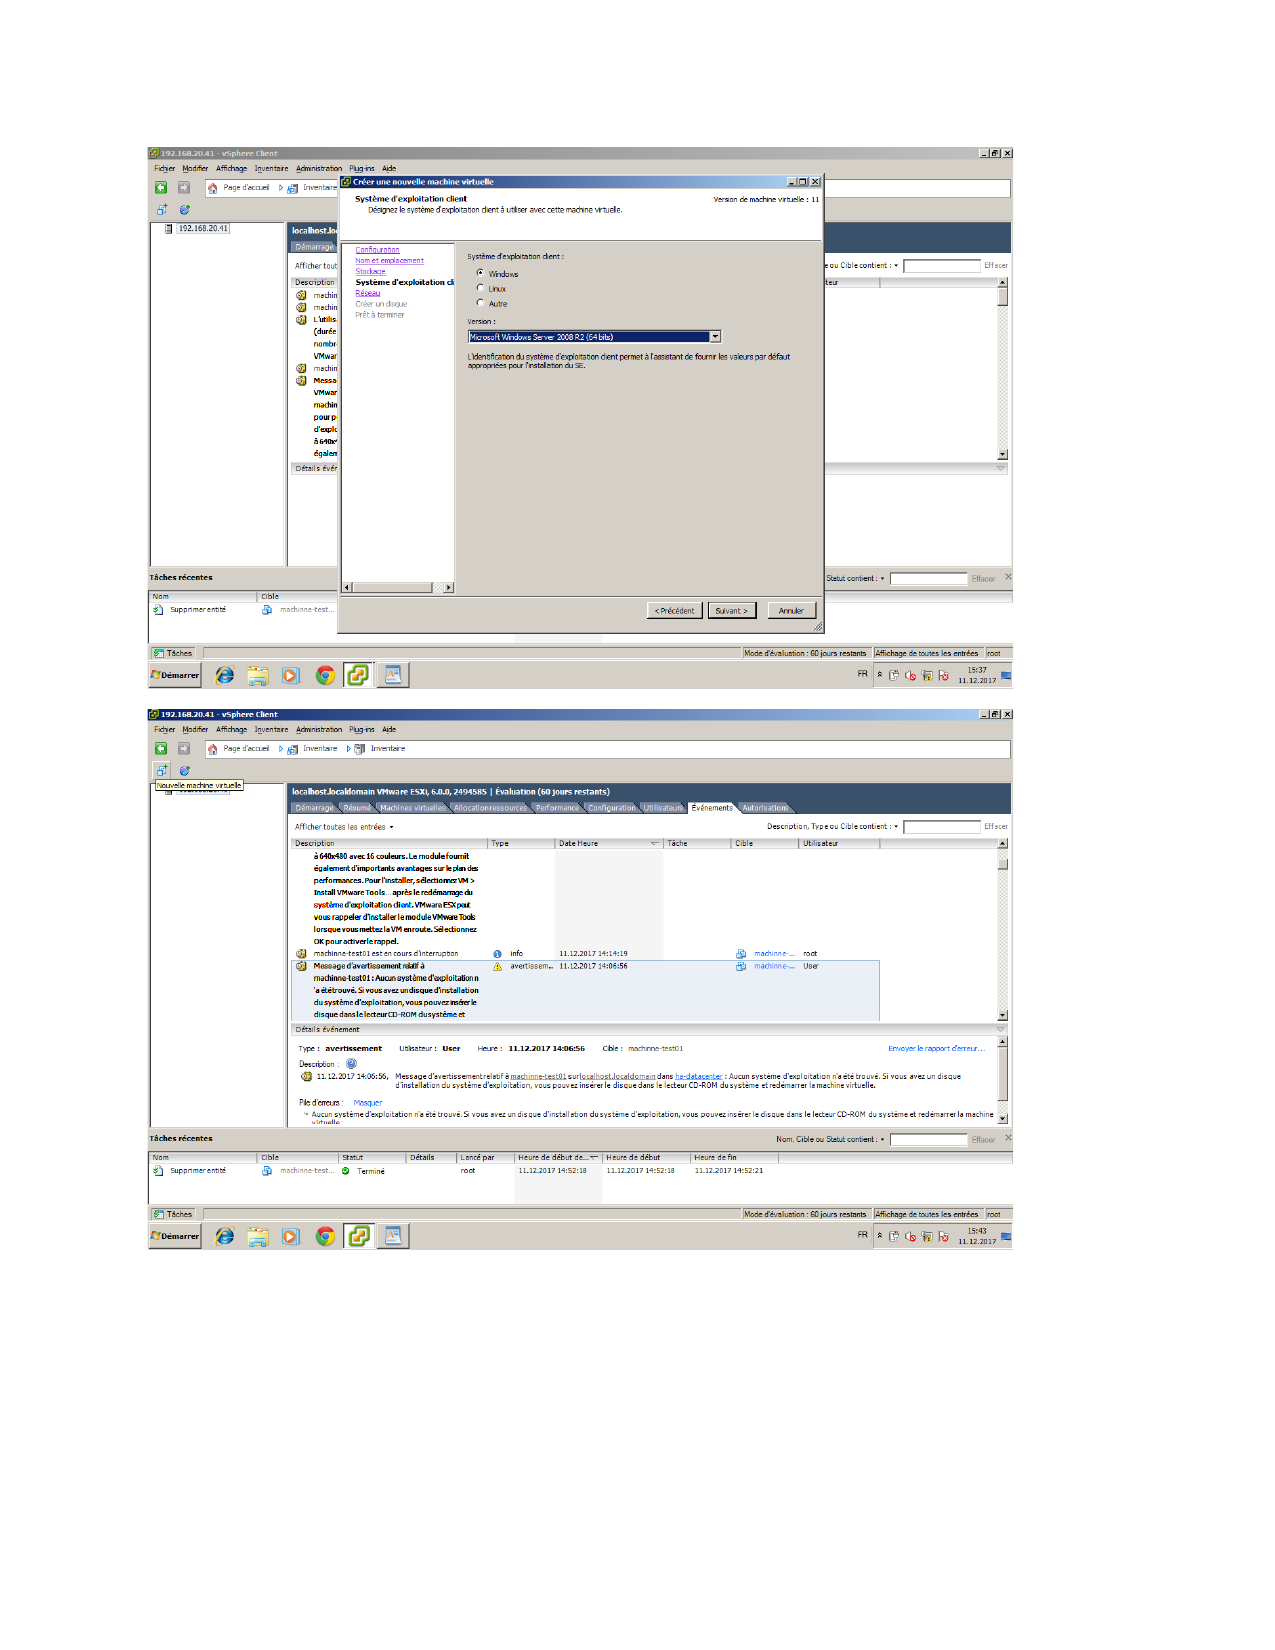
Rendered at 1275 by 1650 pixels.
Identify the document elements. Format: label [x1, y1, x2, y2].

picture [147, 147, 1014, 689]
picture [147, 709, 1014, 1250]
